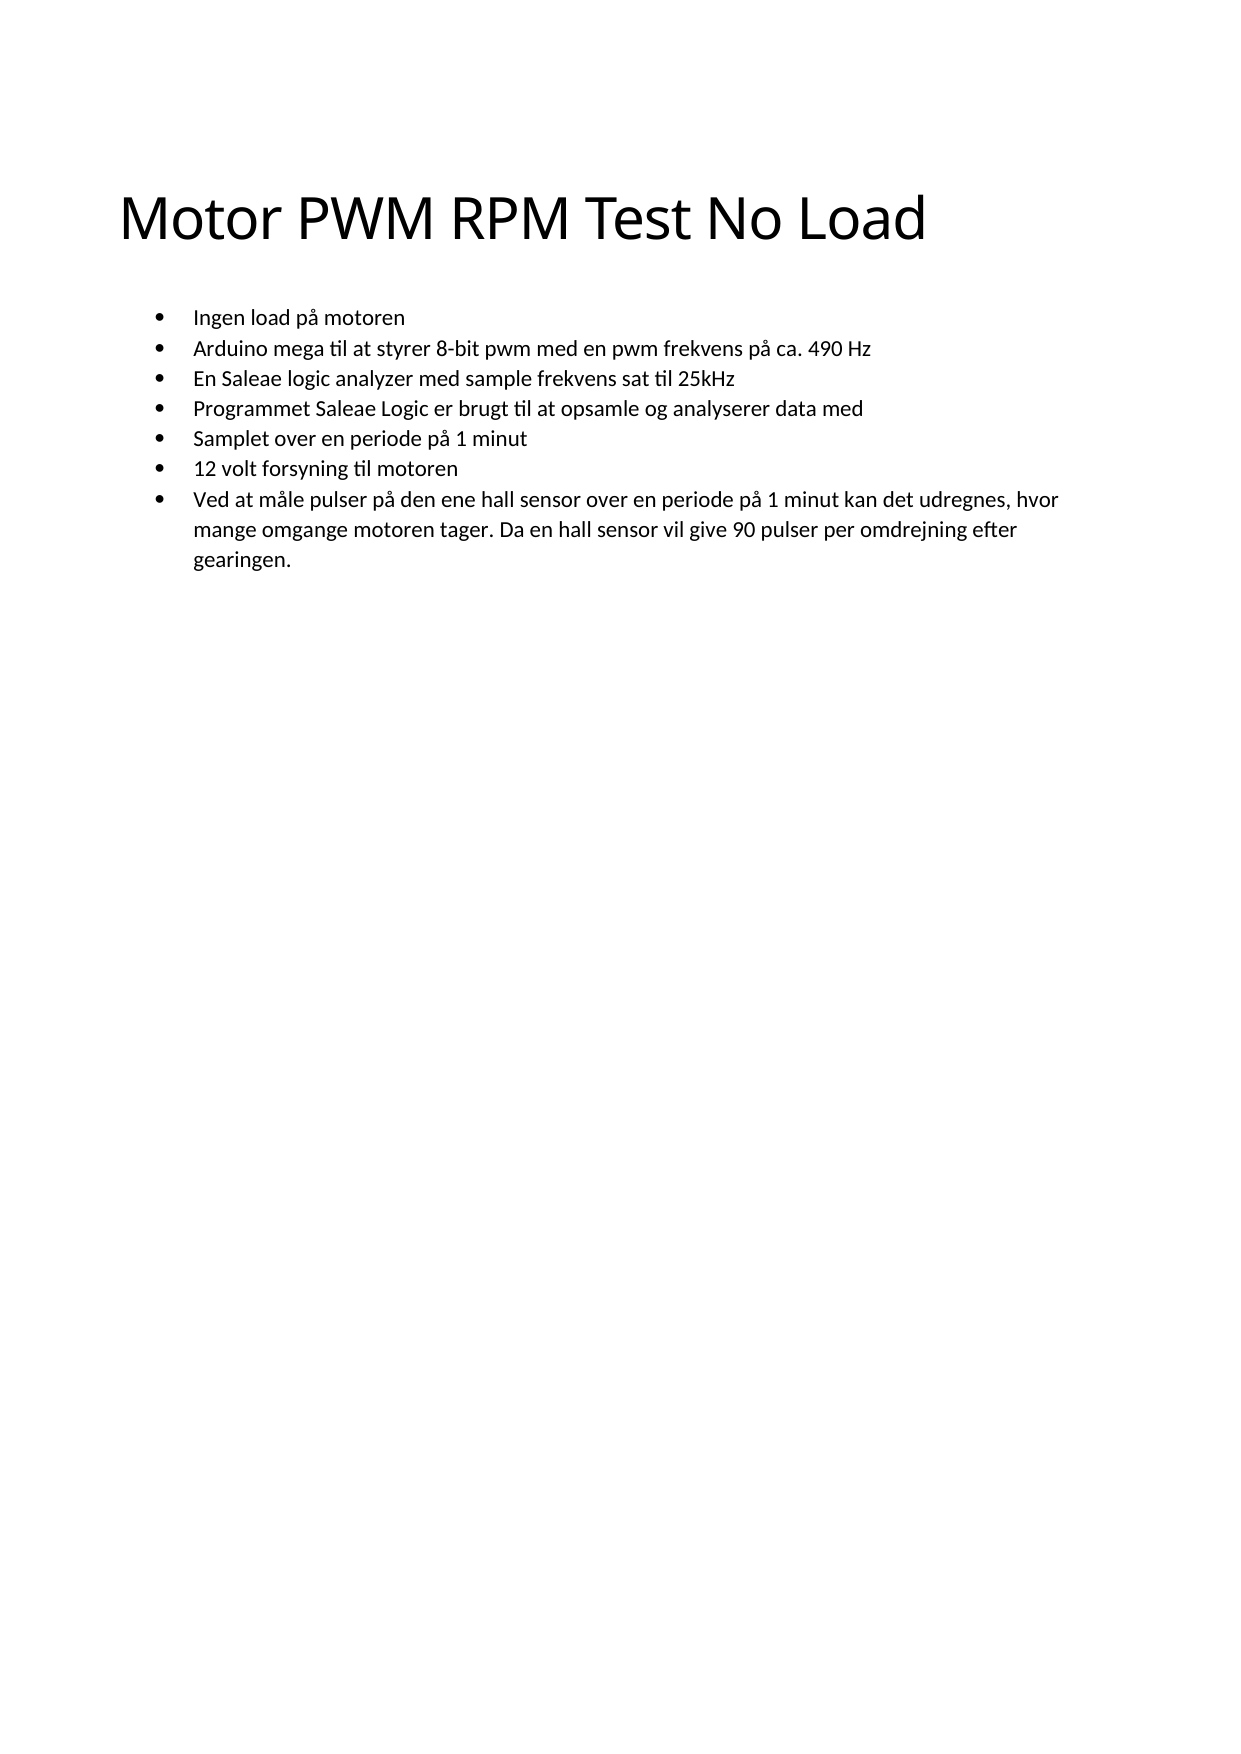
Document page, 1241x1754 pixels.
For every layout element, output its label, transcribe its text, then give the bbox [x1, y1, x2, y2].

list En Saleae logic analyzer med sample frekvens sat til 25kHz [156, 364, 1122, 392]
list Arduino mega til at styrer 8-bit pwm med en pwm frekvens på ca. 490 Hz [156, 334, 1122, 362]
list Programmet Saleae Logic er brugt til at opsamle og analyserer data med [156, 394, 1122, 422]
list Ingen load på motoren [156, 303, 1122, 332]
list 12 volt forsyning til motoren [156, 454, 1122, 483]
title Motor PWM RPM Test No Load [118, 177, 1122, 257]
list Ved at måle pulser på den ene hall sensor over en periode på 1 minut kan det udregnes, hvor mange omgange motoren tager. Da en hall sensor vil give 90 pulser per omdrejning efter gearingen. [156, 485, 1122, 573]
list Samplet over en periode på 1 minut [156, 424, 1122, 452]
